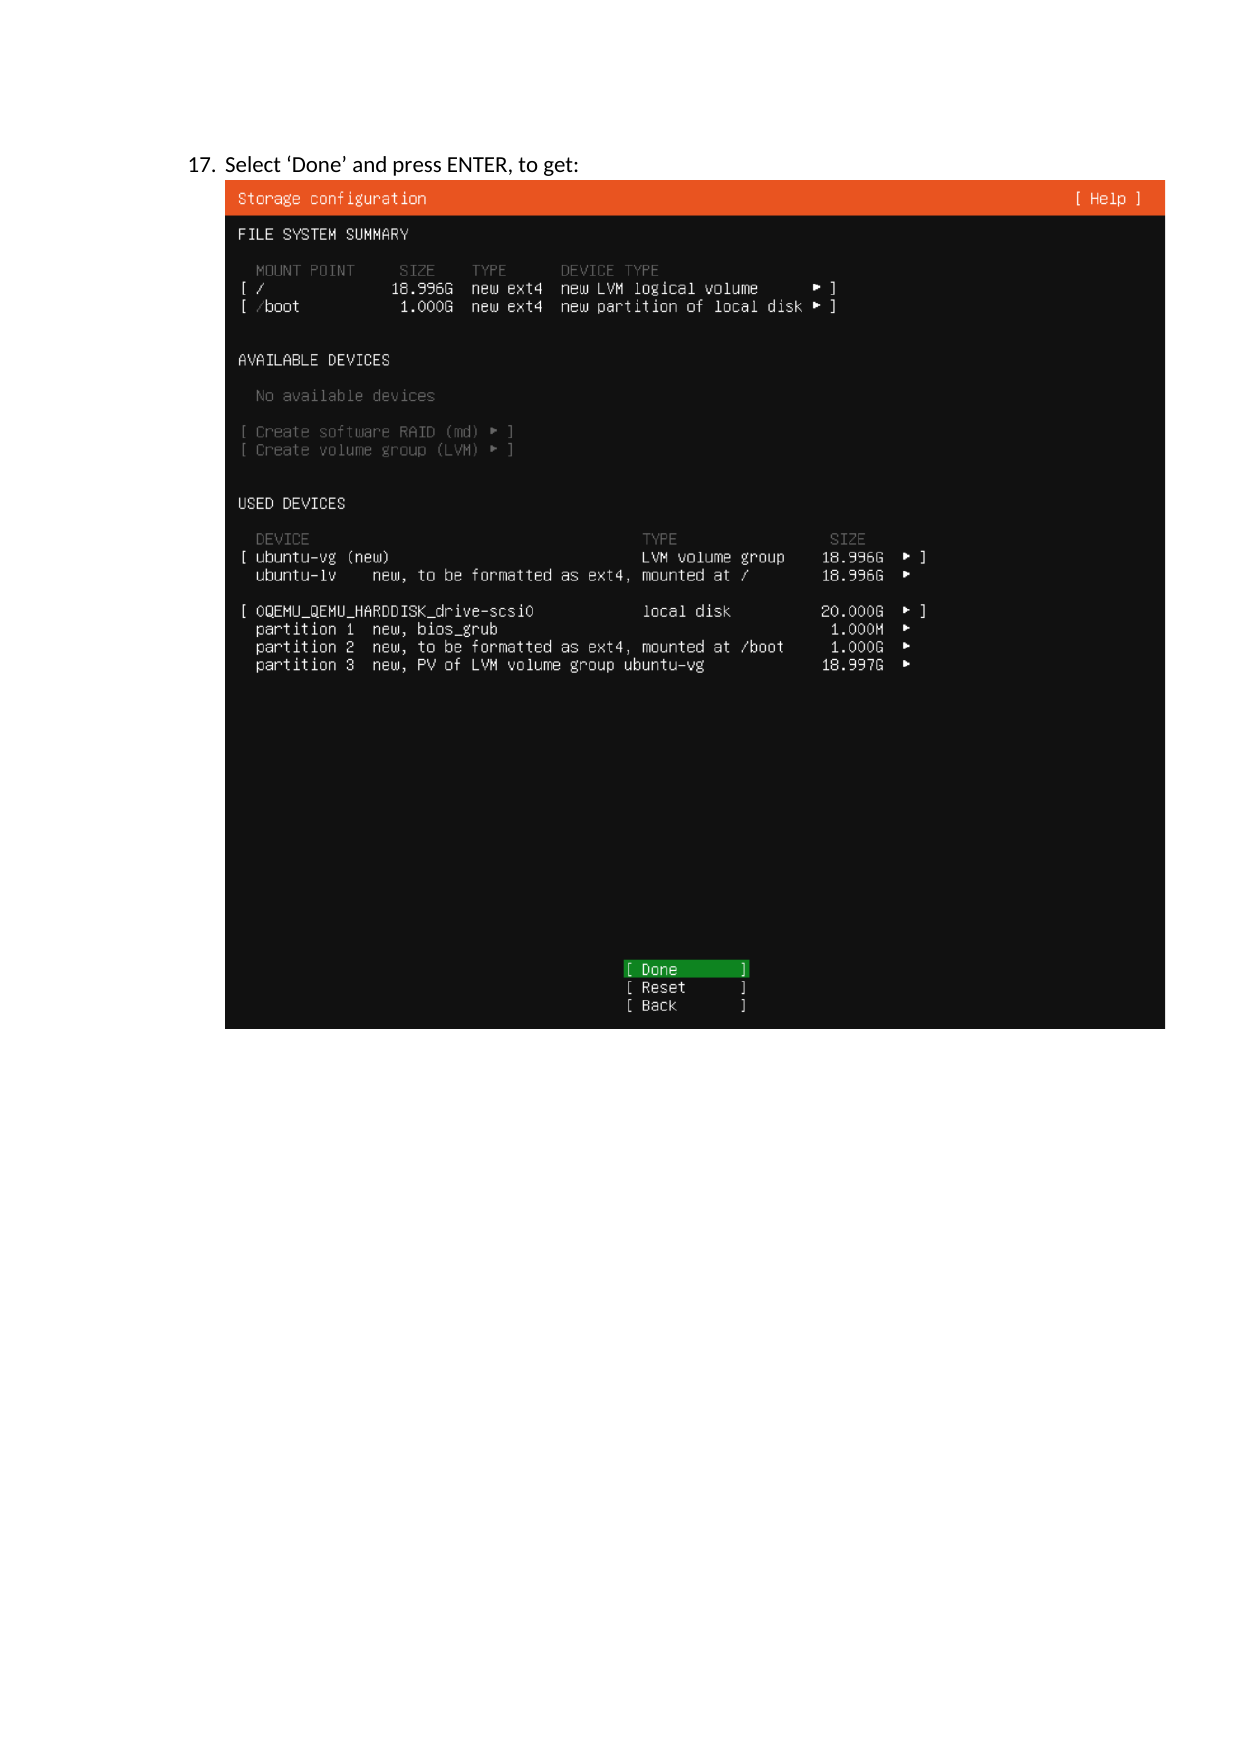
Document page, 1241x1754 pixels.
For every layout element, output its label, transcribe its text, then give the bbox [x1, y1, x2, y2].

picture [225, 180, 1166, 1029]
